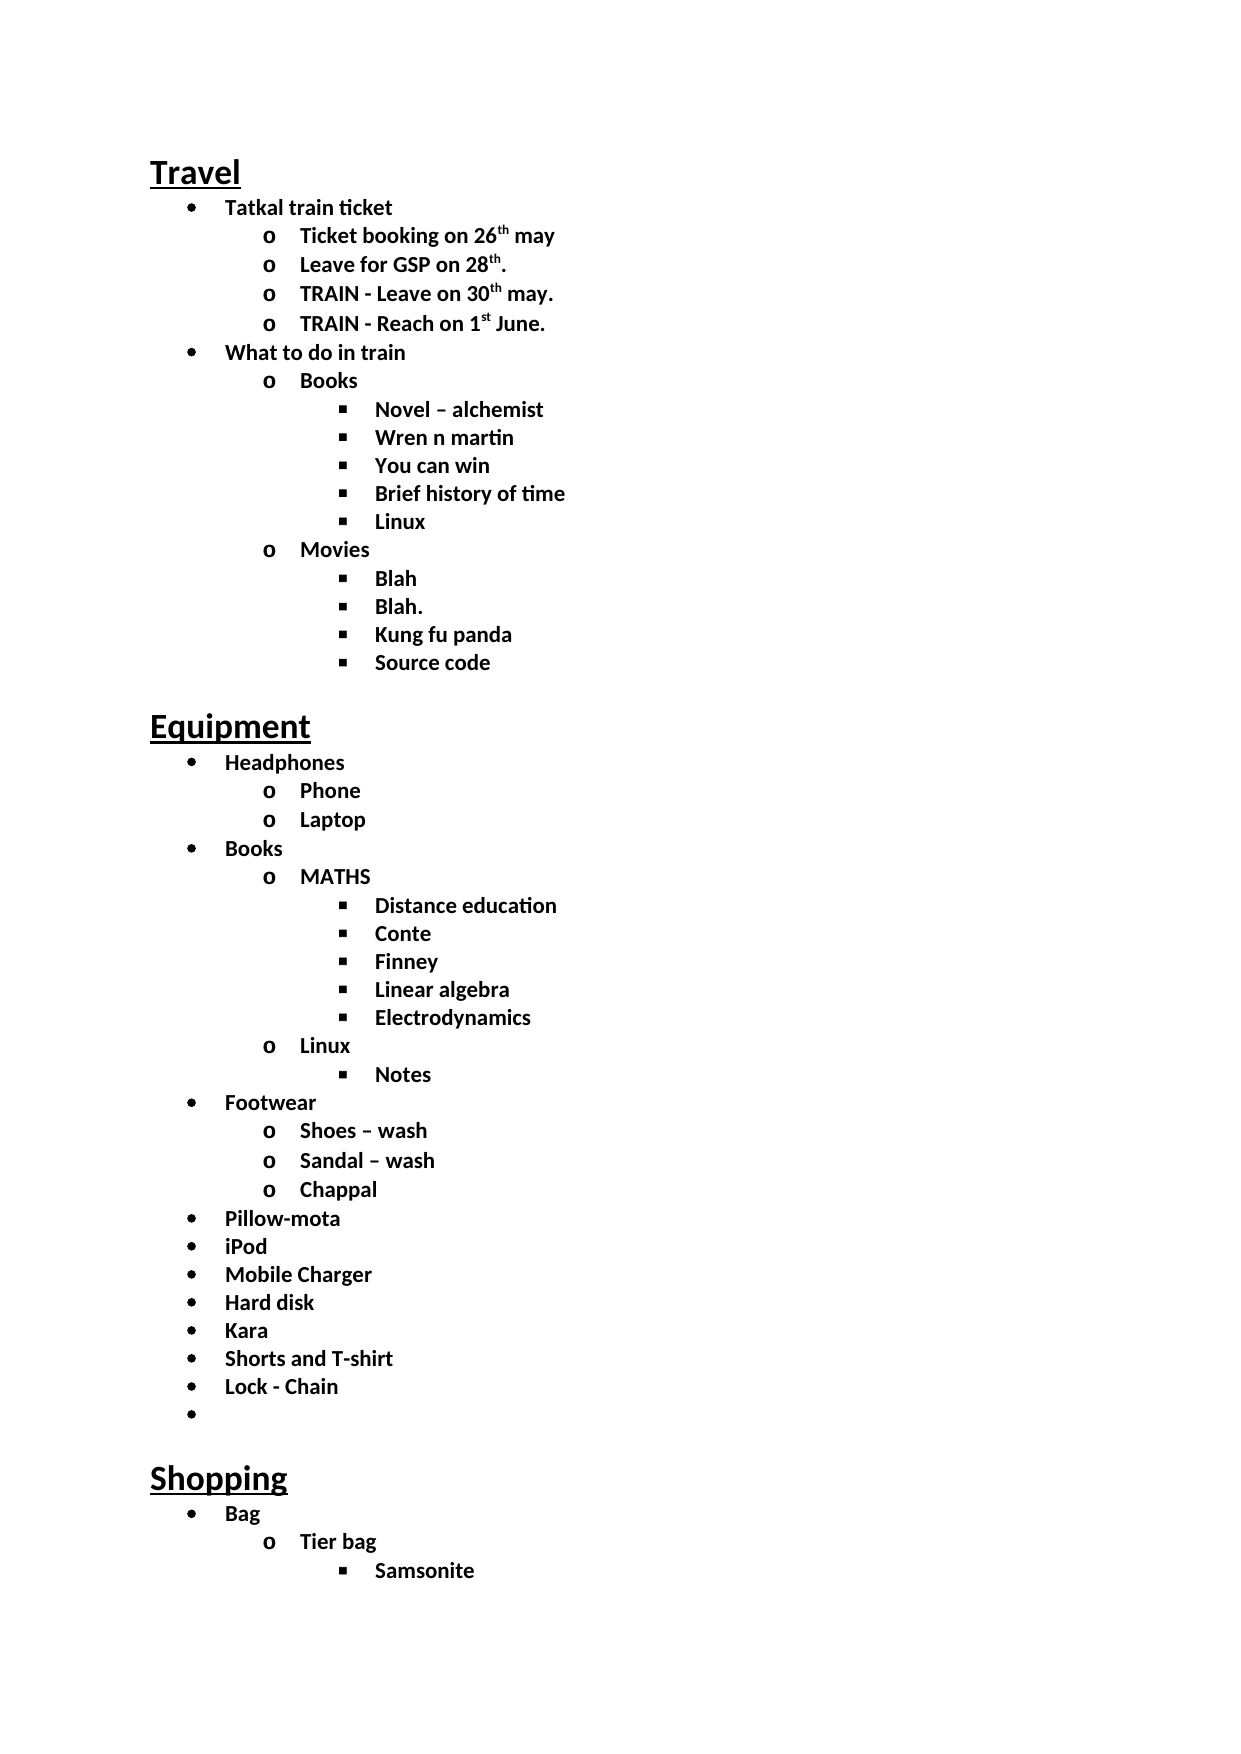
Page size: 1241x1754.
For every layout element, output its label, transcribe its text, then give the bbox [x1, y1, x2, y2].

list Shoes – wash [262, 1117, 1090, 1146]
list Samsonite [337, 1557, 1090, 1585]
list Blah [337, 564, 1090, 592]
list Phone [262, 776, 1090, 805]
list Ticket booking on 26th may [262, 221, 1090, 250]
list Footwear [187, 1088, 1090, 1117]
text Equipment [150, 704, 1090, 748]
list Brief history of time [337, 479, 1090, 507]
list Laptop [262, 805, 1090, 834]
list Conte [337, 919, 1090, 947]
list Hard disk [187, 1288, 1090, 1316]
list Linear algebra [337, 975, 1090, 1003]
list Distance education [337, 891, 1090, 919]
list TRAIN - Reach on 1st June. [262, 309, 1090, 338]
list Tatkal train ticket [187, 193, 1090, 221]
list Mobile Charger [187, 1260, 1090, 1288]
list Kara [187, 1316, 1090, 1344]
list Headphones [187, 748, 1090, 776]
list Books [187, 834, 1090, 862]
list Linux [262, 1031, 1090, 1061]
list Bag [187, 1499, 1090, 1527]
list Tier bag [262, 1527, 1090, 1557]
list TRAIN - Leave on 30th may. [262, 279, 1090, 309]
list Source code [337, 648, 1090, 676]
list What to do in train [187, 338, 1090, 366]
text Travel [150, 150, 1090, 193]
list Chappal [262, 1175, 1090, 1204]
list Novel – alchemist [337, 395, 1090, 423]
list Finney [337, 947, 1090, 975]
list MATHS [262, 862, 1090, 891]
list Books [262, 366, 1090, 395]
text Shopping [150, 1456, 1090, 1499]
list Kung fu panda [337, 620, 1090, 648]
list Shorts and T-shirt [187, 1344, 1090, 1372]
list Sandal – wash [262, 1146, 1090, 1175]
list Movies [262, 535, 1090, 564]
list Lock - Chain [187, 1372, 1090, 1400]
list iPod [187, 1232, 1090, 1260]
list Blah. [337, 592, 1090, 620]
list Wren n martin [337, 423, 1090, 451]
list Linux [337, 507, 1090, 535]
list You can win [337, 451, 1090, 479]
list Notes [337, 1061, 1090, 1088]
list Electrodynamics [337, 1003, 1090, 1031]
list Pillow-mota [187, 1204, 1090, 1232]
list Leave for GSP on 28th. [262, 250, 1090, 279]
